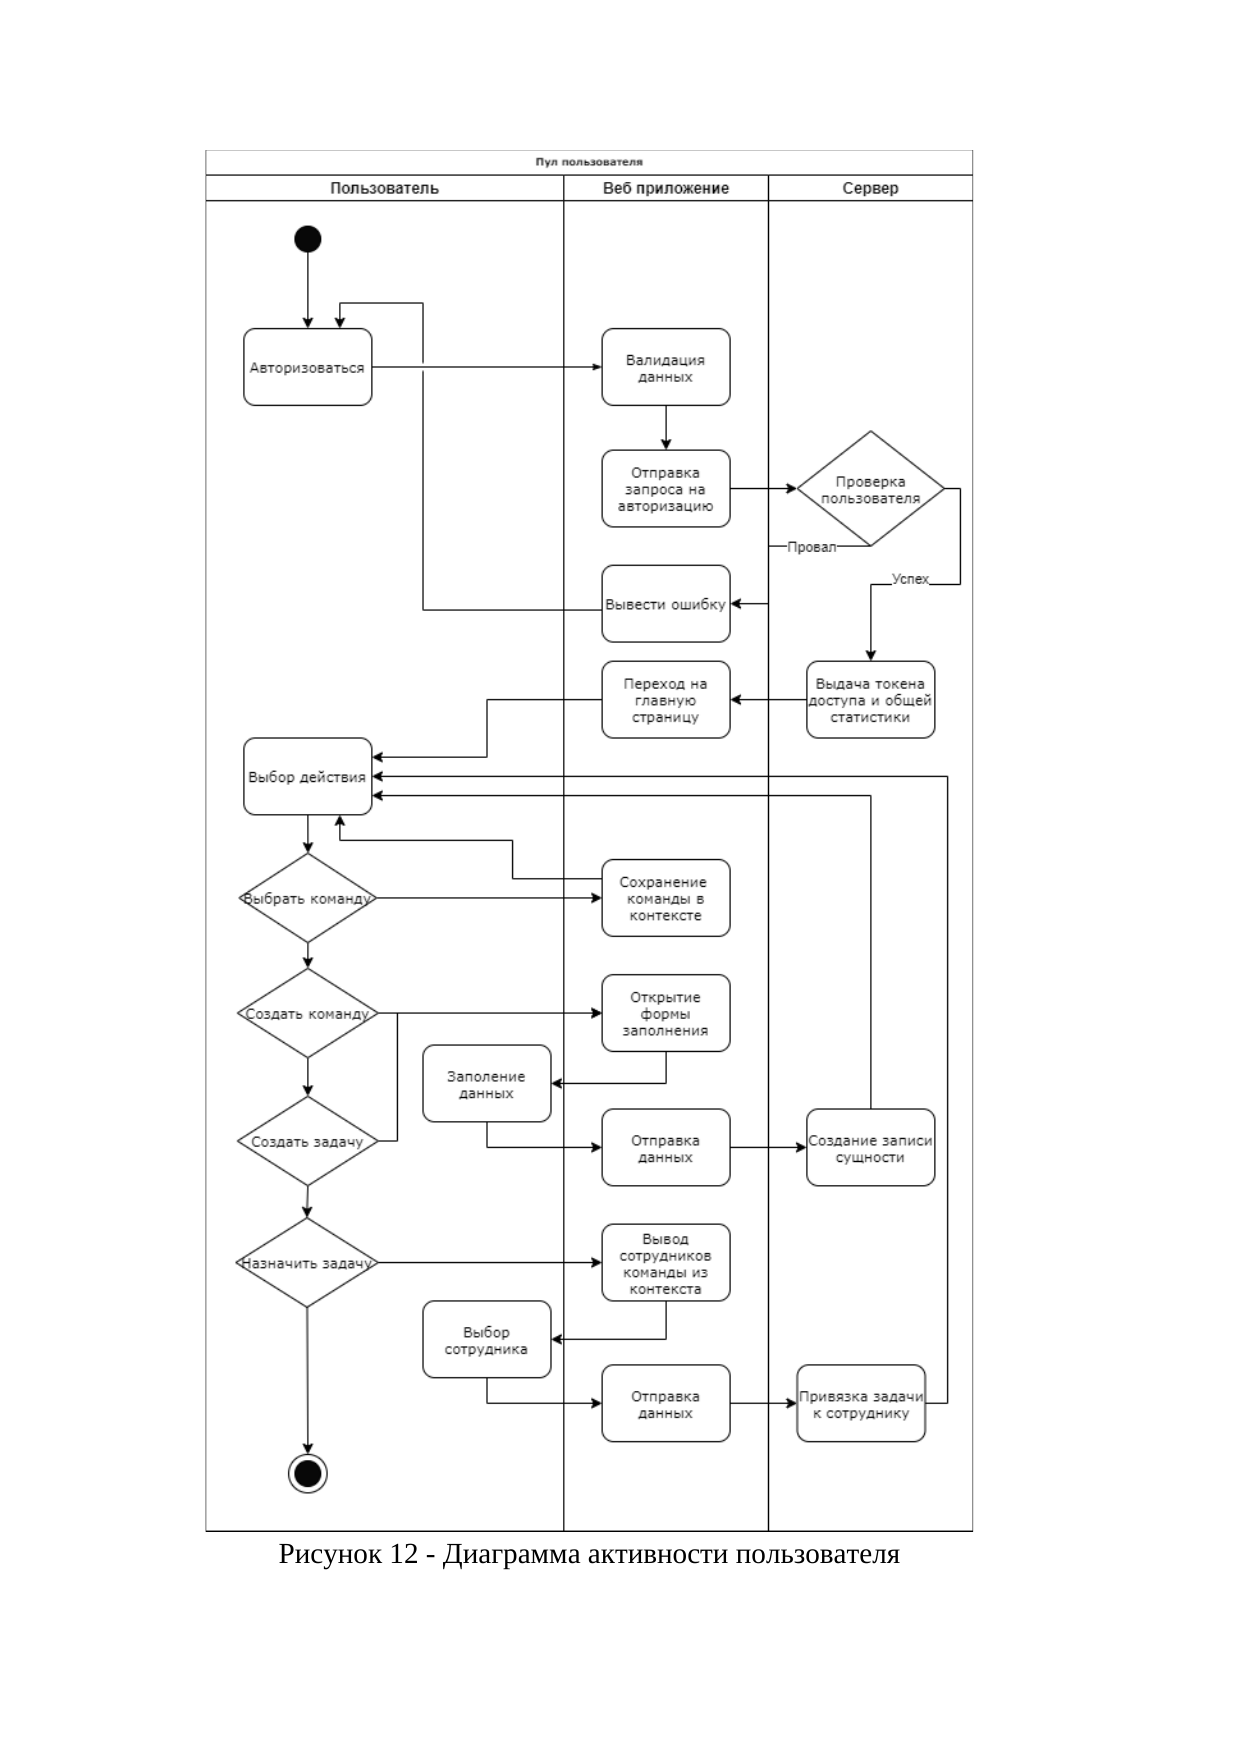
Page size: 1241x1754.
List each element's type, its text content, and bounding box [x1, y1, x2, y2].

text Рисунок 12 - Диаграмма активности пользователя [88, 1536, 1090, 1569]
picture [205, 150, 974, 1532]
